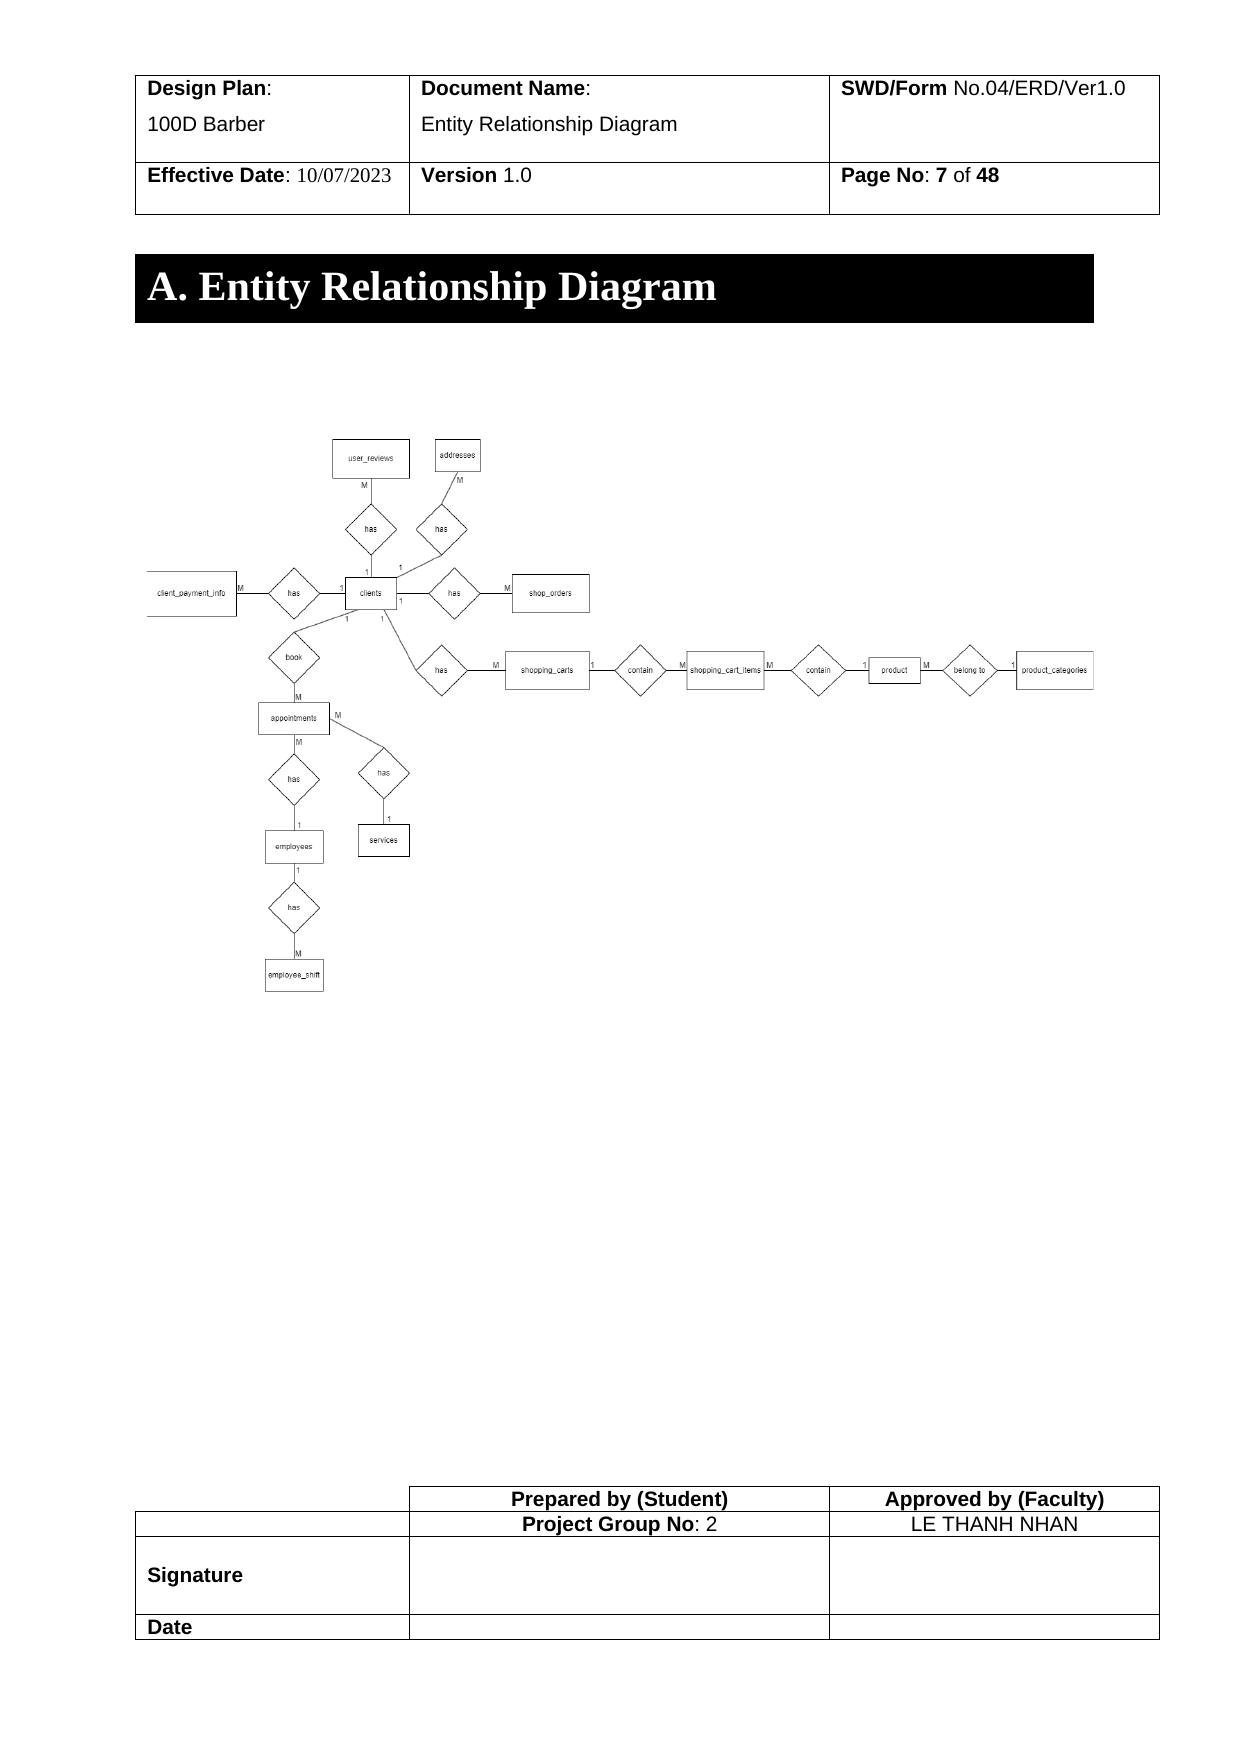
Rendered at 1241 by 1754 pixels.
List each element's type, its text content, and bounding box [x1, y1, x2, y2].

picture [147, 439, 1094, 992]
table_header A. Entity Relationship Diagram [136, 255, 1093, 322]
